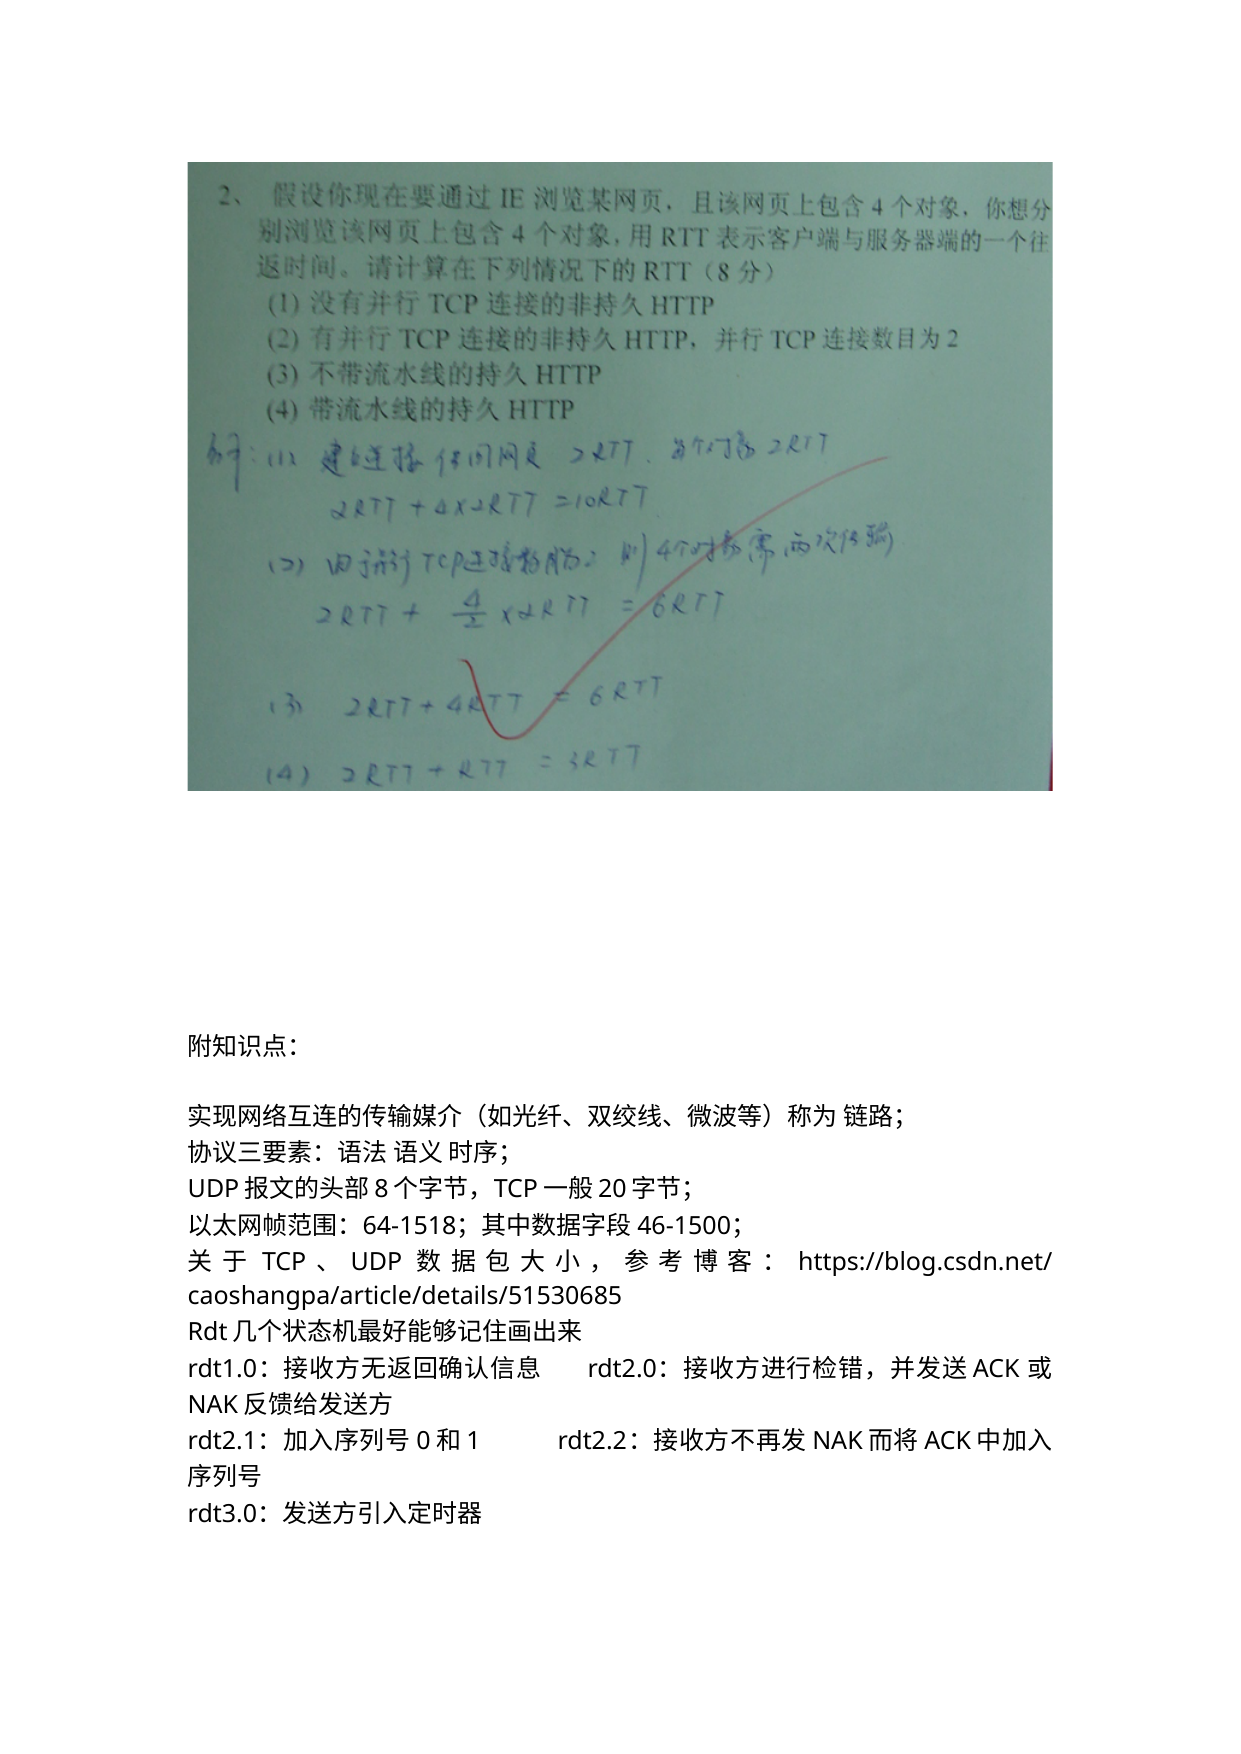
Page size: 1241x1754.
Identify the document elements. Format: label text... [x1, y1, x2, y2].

text 关于TCP、UDP数据包大小，参考博客：https://blog.csdn.net/caoshangpa/article/details/51530685 [187, 1241, 1053, 1312]
text 以太网帧范围：64-1518；其中数据字段 46-1500； [187, 1205, 1053, 1241]
text 协议三要素：语法 语义 时序； [187, 1133, 1053, 1169]
text rdt2.1：加入序列号0和1 rdt2.2：接收方不再发NAK而将ACK中加入序列号 [187, 1421, 1053, 1493]
text Rdt几个状态机最好能够记住画出来 [187, 1312, 1053, 1348]
text 实现网络互连的传输媒介（如光纤、双绞线、微波等）称为 链路； [187, 1096, 1053, 1133]
text rdt3.0：发送方引入定时器 [187, 1493, 1053, 1529]
text 附知识点： [187, 1026, 1053, 1062]
picture [187, 162, 1053, 791]
text rdt1.0：接收方无返回确认信息 rdt2.0：接收方进行检错，并发送ACK 或NAK反馈给发送方 [187, 1348, 1053, 1421]
text UDP报文的头部8个字节，TCP一般20字节； [187, 1169, 1053, 1205]
